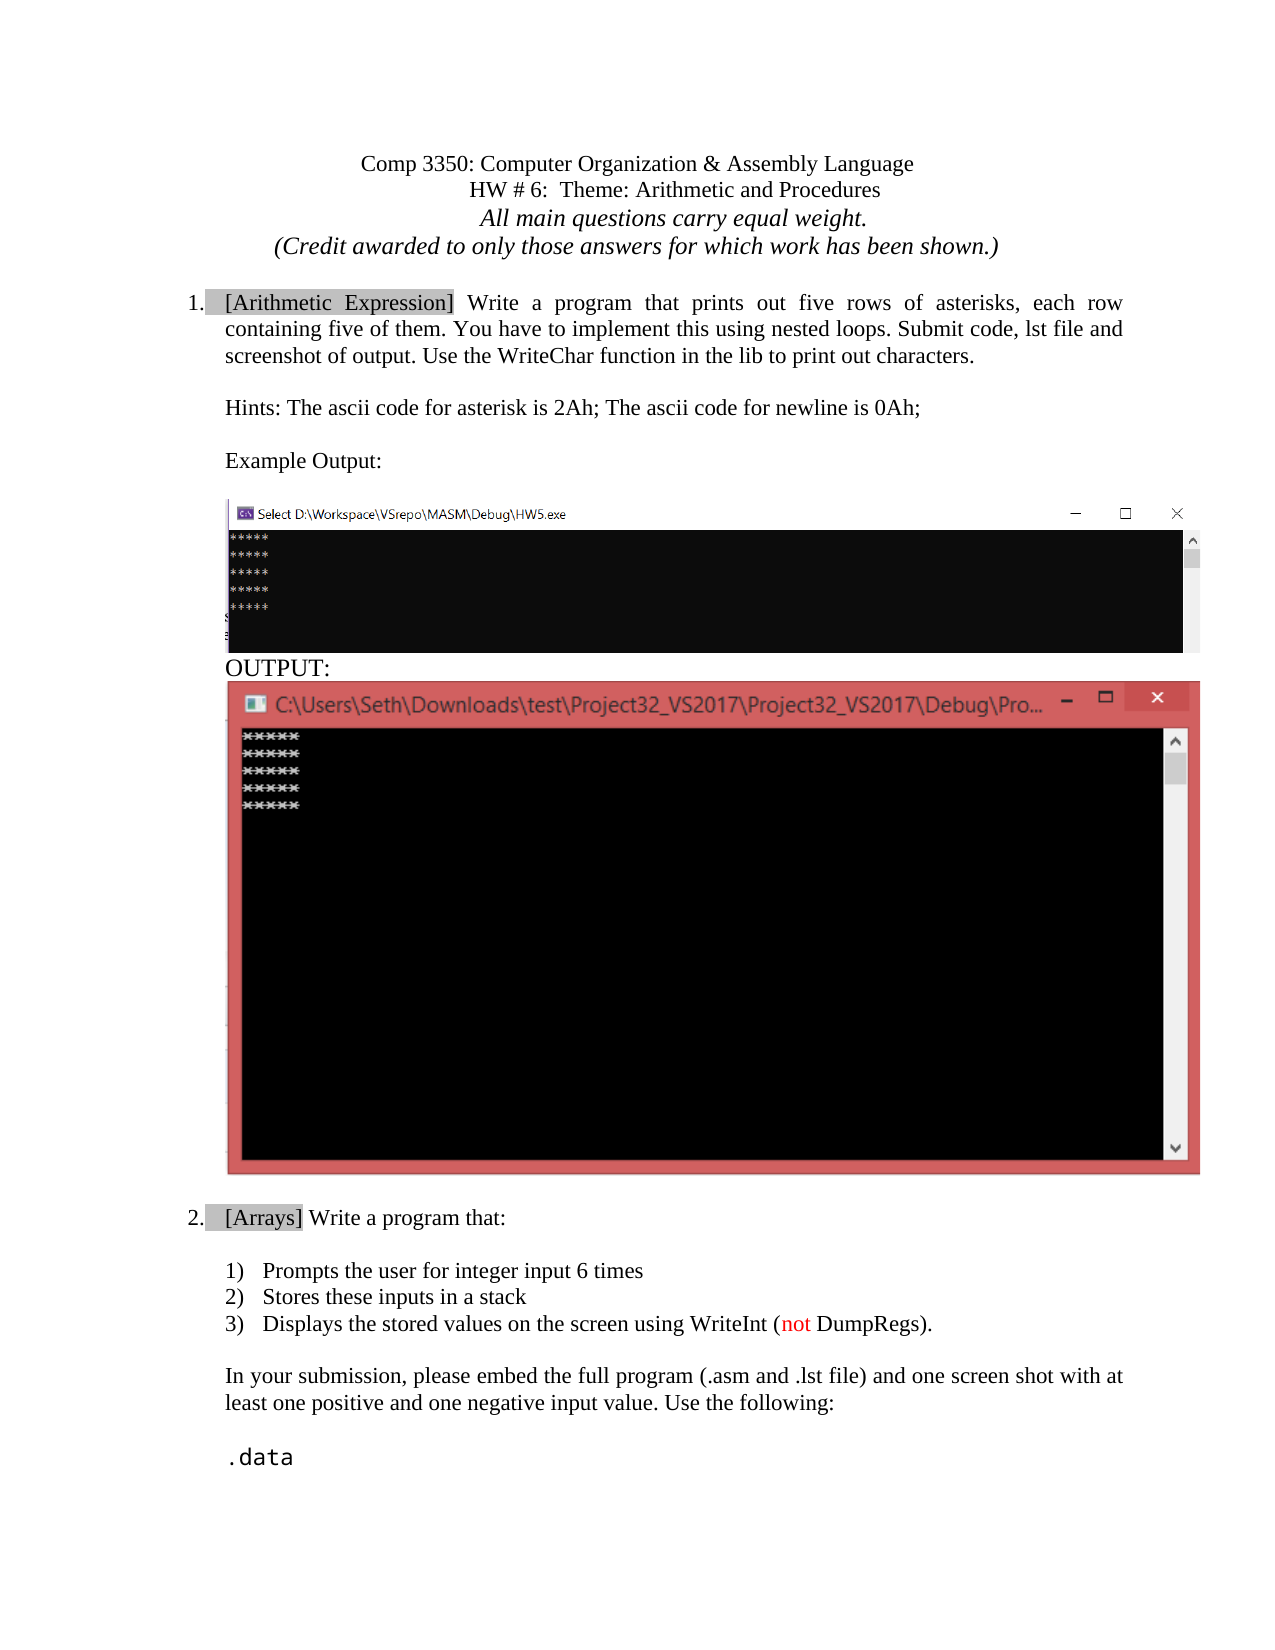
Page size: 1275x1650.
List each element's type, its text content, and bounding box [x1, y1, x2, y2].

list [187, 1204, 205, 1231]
text Hints: The ascii code for asterisk is 2Ah; The ascii code for newline is 0Ah; [225, 394, 1125, 421]
list [Arrays] Write a program that: [303, 1204, 1125, 1231]
subtitle Comp 3350: Computer Organization & Assembly Language [150, 150, 1125, 176]
text In your submission, please embed the full program (.asm and .lst file) and one screen shot with at least one positive and one negative input value. Use the following: [225, 1362, 1125, 1415]
list [Arithmetic Expression] Write a program that prints out five rows of asterisks, each row containing five of them. You have to implement this using nested loops. Submit code, lst file and screenshot of output. Use the WriteChar function in the lib to print out characters. [187, 289, 1125, 368]
text Example Output: [225, 447, 1125, 473]
text .data [225, 1441, 1125, 1473]
text All main questions carry equal weight. [150, 203, 1125, 231]
subtitle HW # 6: Theme: Arithmetic and Procedures [150, 176, 1125, 203]
text OUTPUT: [225, 653, 1125, 681]
text (Credit awarded to only those answers for which work has been shown.) [150, 231, 1125, 260]
list Stores these inputs in a stack [225, 1283, 1125, 1309]
picture [225, 499, 1200, 653]
list Prompts the user for integer input 6 times [225, 1257, 1125, 1283]
list Displays the stored values on the screen using WriteInt (not DumpRegs). [225, 1309, 1125, 1336]
picture [225, 681, 1200, 1176]
